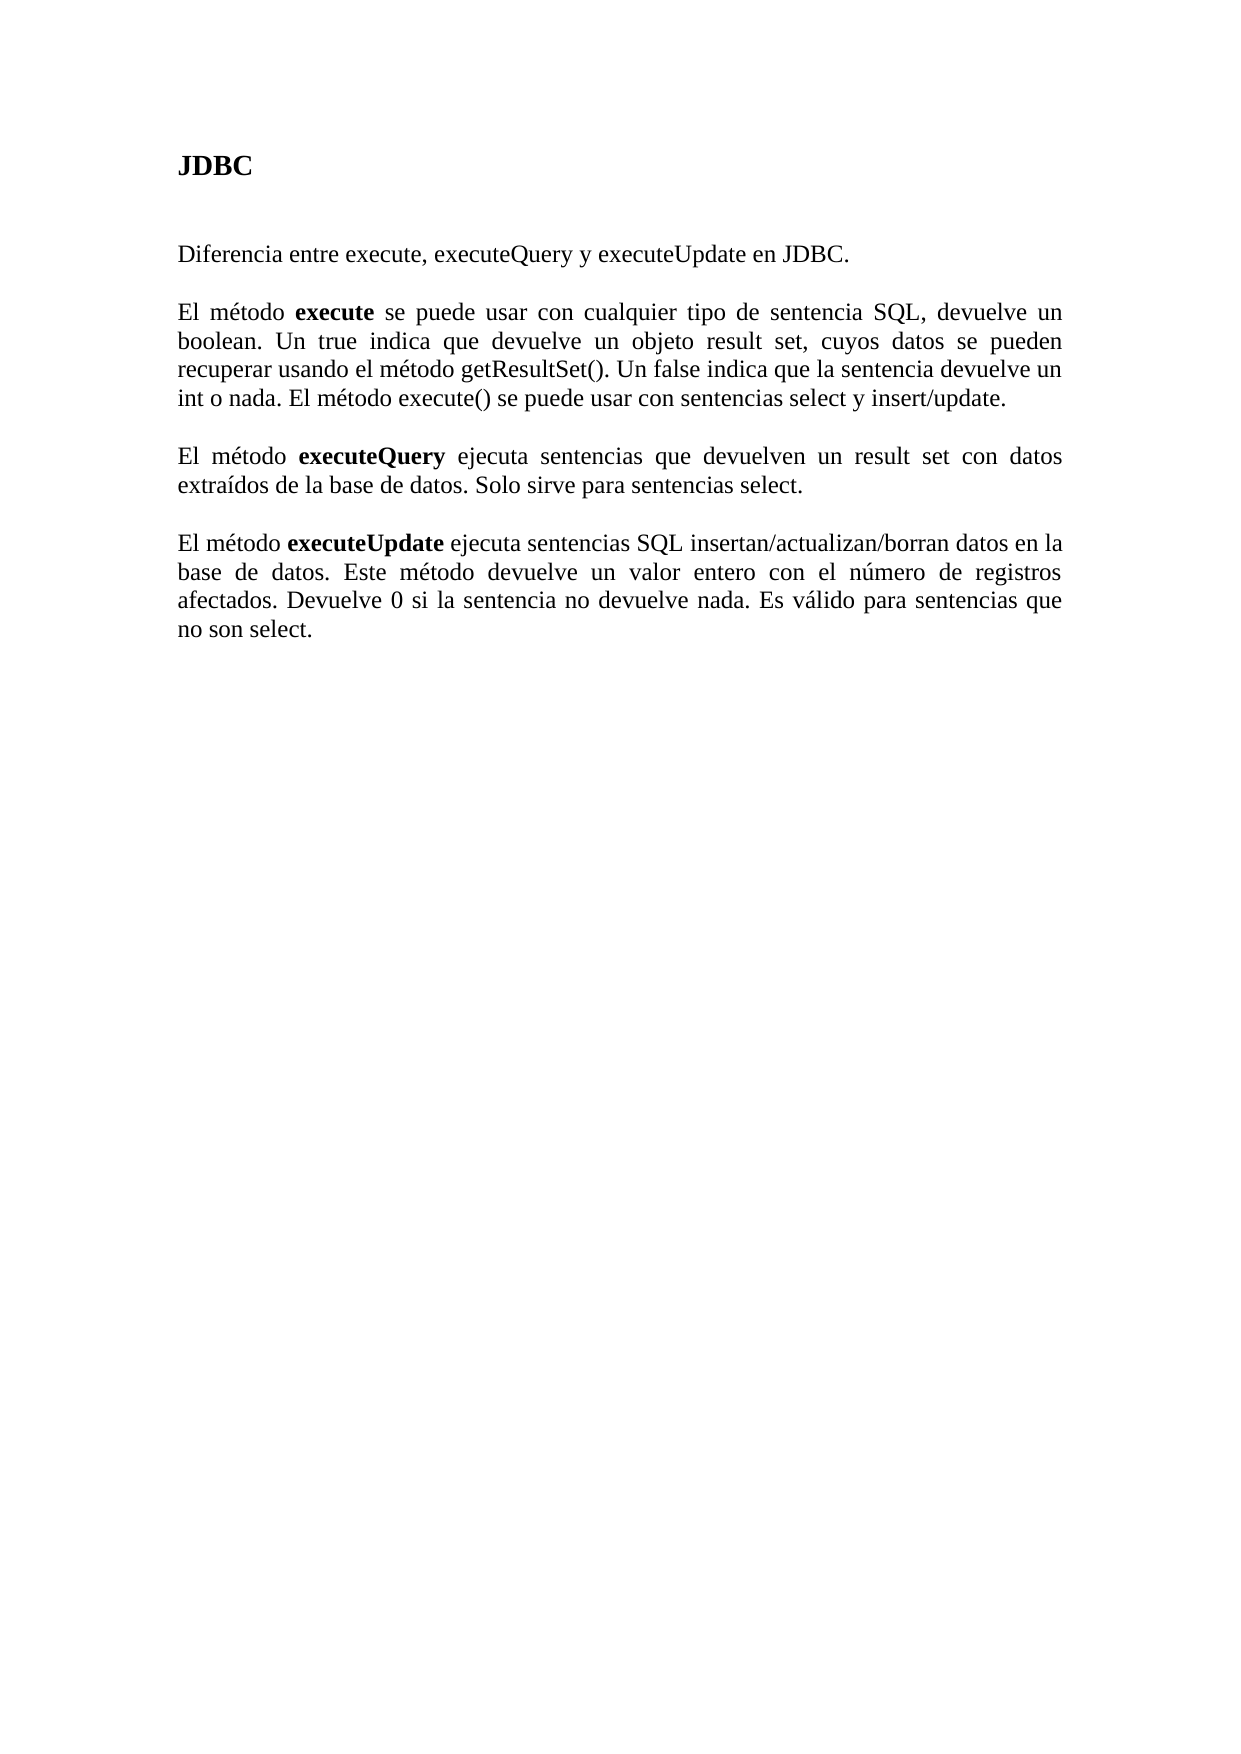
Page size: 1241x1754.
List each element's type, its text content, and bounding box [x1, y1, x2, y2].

text El método execute se puede usar con cualquier tipo de sentencia SQL, devuelve un boolean. Un true indica que devuelve un objeto result set, cuyos datos se pueden recuperar usando el método getResultSet(). Un false indica que la sentencia devuelve un int o nada. El método execute() se puede usar con sentencias select y insert/update. [177, 297, 1063, 412]
text El método executeQuery ejecuta sentencias que devuelven un result set con datos extraídos de la base de datos. Solo sirve para sentencias select. [177, 441, 1063, 499]
text El método executeUpdate ejecuta sentencias SQL insertan/actualizan/borran datos en la base de datos. Este método devuelve un valor entero con el número de registros afectados. Devuelve 0 si la sentencia no devuelve nada. Es válido para sentencias que no son select. [177, 528, 1063, 643]
text JDBC [177, 148, 1063, 181]
text Diferencia entre execute, executeQuery y executeUpdate en JDBC. [177, 239, 1063, 268]
